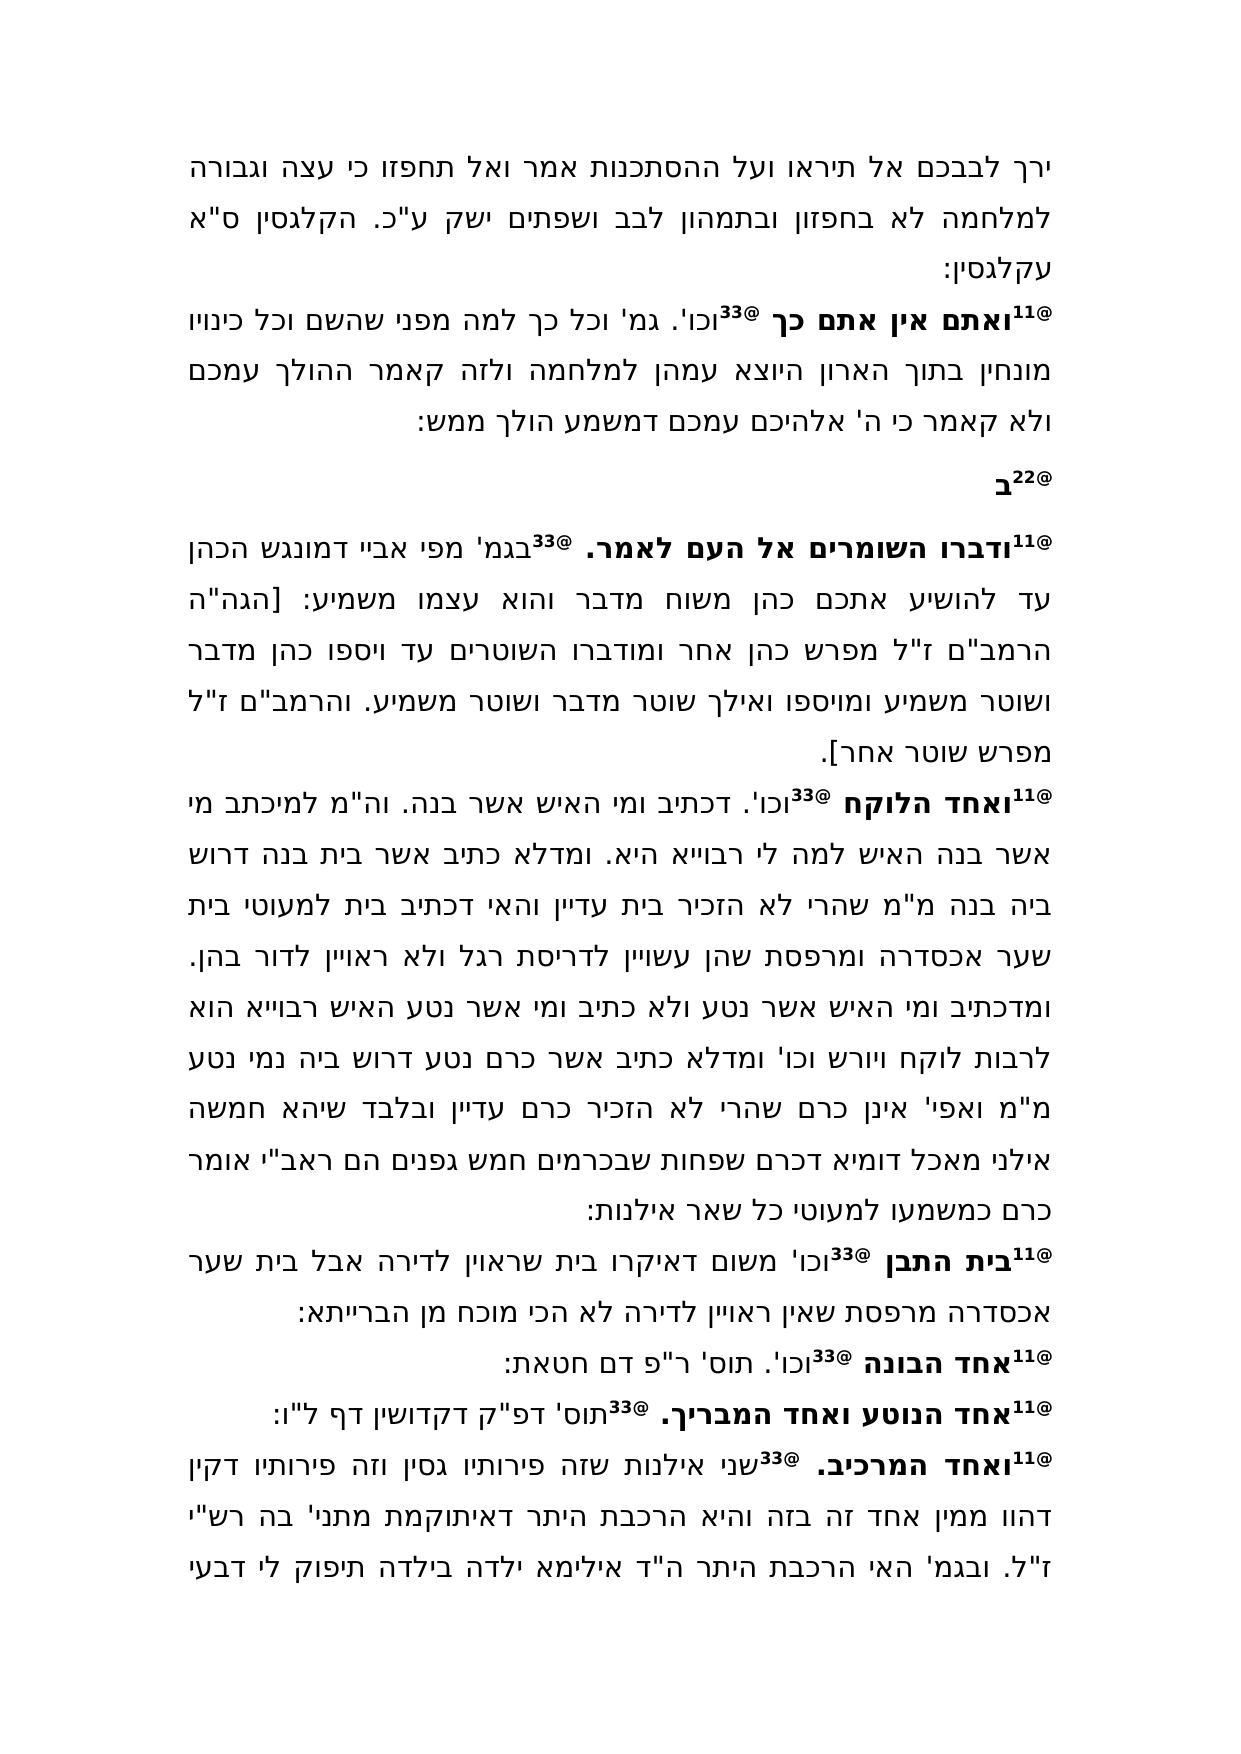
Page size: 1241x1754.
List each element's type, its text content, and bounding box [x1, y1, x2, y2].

subtitle @22ב [187, 468, 1053, 502]
text @11בית התבן @33וכו' משום דאיקרו בית שראוין לדירה אבל בית שער אכסדרה מרפסת שאין ראויין לדירה לא הכי מוכח מן הברייתא: [187, 1245, 1053, 1329]
text @11ואחד הלוקח @33וכו'. דכתיב ומי האיש אשר בנה. וה"מ למיכתב מי אשר בנה האיש למה לי רבוייא היא. ומדלא כתיב אשר בית בנה דרוש ביה בנה מ"מ שהרי לא הזכיר בית עדיין והאי דכתיב בית למעוטי בית שער אכסדרה ומרפסת שהן עשויין לדריסת רגל ולא ראויין לדור בהן. ומדכתיב ומי האיש אשר נטע ולא כתיב ומי אשר נטע האיש רבוייא הוא לרבות לוקח ויורש וכו' ומדלא כתיב אשר כרם נטע דרוש ביה נמי נטע מ"מ ואפי' אינן כרם שהרי לא הזכיר כרם עדיין ובלבד שיהא חמשה אילני מאכל דומיא דכרם שפחות שבכרמים חמש גפנים הם ראב"י אומר כרם כמשמעו למעוטי כל שאר אילנות: [187, 786, 1053, 1228]
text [187, 150, 1053, 286]
text @11ואתם אין אתם כך @33וכו'. גמ' וכל כך למה מפני שהשם וכל כינויו מונחין בתוך הארון היוצא עמהן למלחמה ולזה קאמר ההולך עמכם ולא קאמר כי ה' אלהיכם עמכם דמשמע הולך ממש: [187, 303, 1053, 439]
text @11ודברו השומרים אל העם לאמר. @33בגמ' מפי אביי דמונגש הכהן עד להושיע אתכם כהן משוח מדבר והוא עצמו משמיע: [הגה"ה הרמב"ם ז"ל מפרש כהן אחר ומודברו השוטרים עד ויספו כהן מדבר ושוטר משמיע ומויספו ואילך שוטר מדבר ושוטר משמיע. והרמב"ם ז"ל מפרש שוטר אחר]. [187, 532, 1053, 769]
text @11אחד הנוטע ואחד המבריך. @33תוס' דפ"ק דקדושין דף ל"ו: [187, 1397, 1053, 1431]
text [187, 1448, 1053, 1584]
text @11אחד הבונה @33וכו'. תוס' ר"פ דם חטאת: [187, 1347, 1053, 1381]
